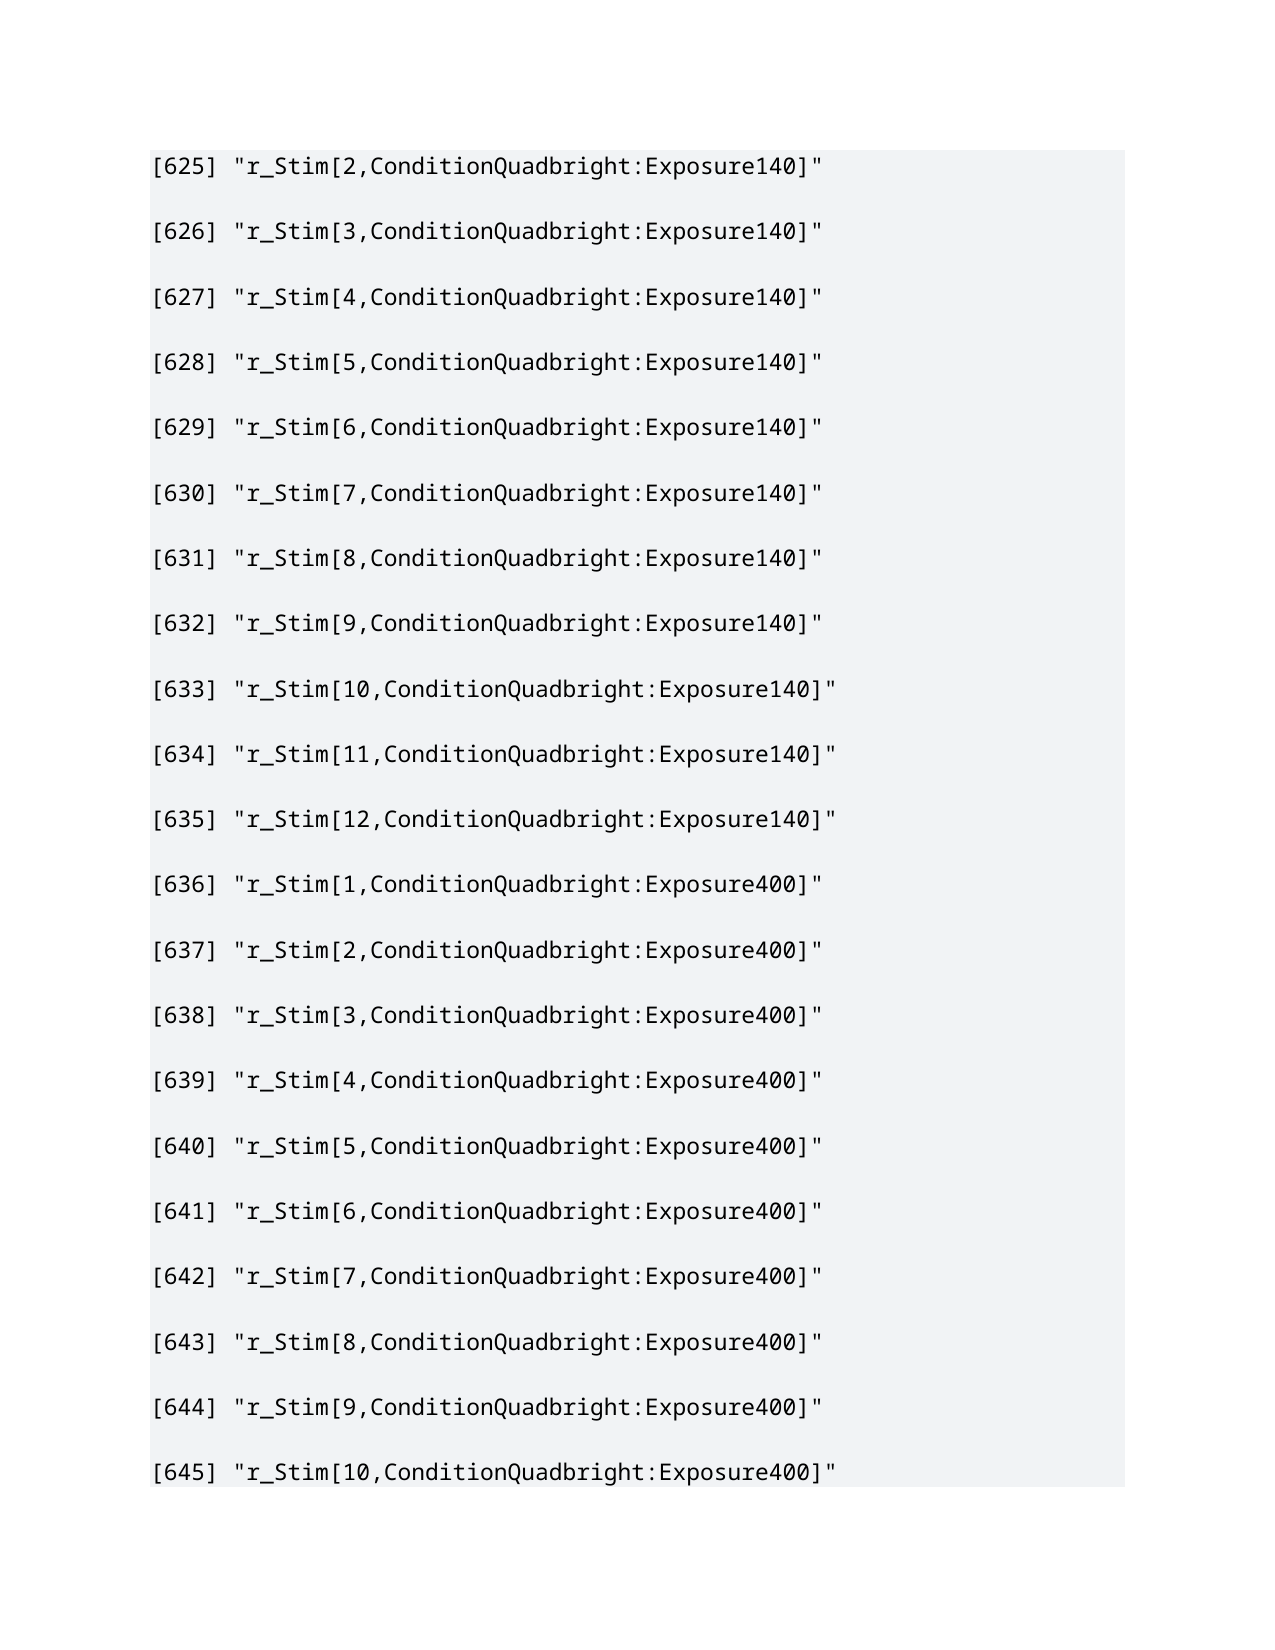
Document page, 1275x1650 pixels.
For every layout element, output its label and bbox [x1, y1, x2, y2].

text [150, 150, 1125, 1487]
